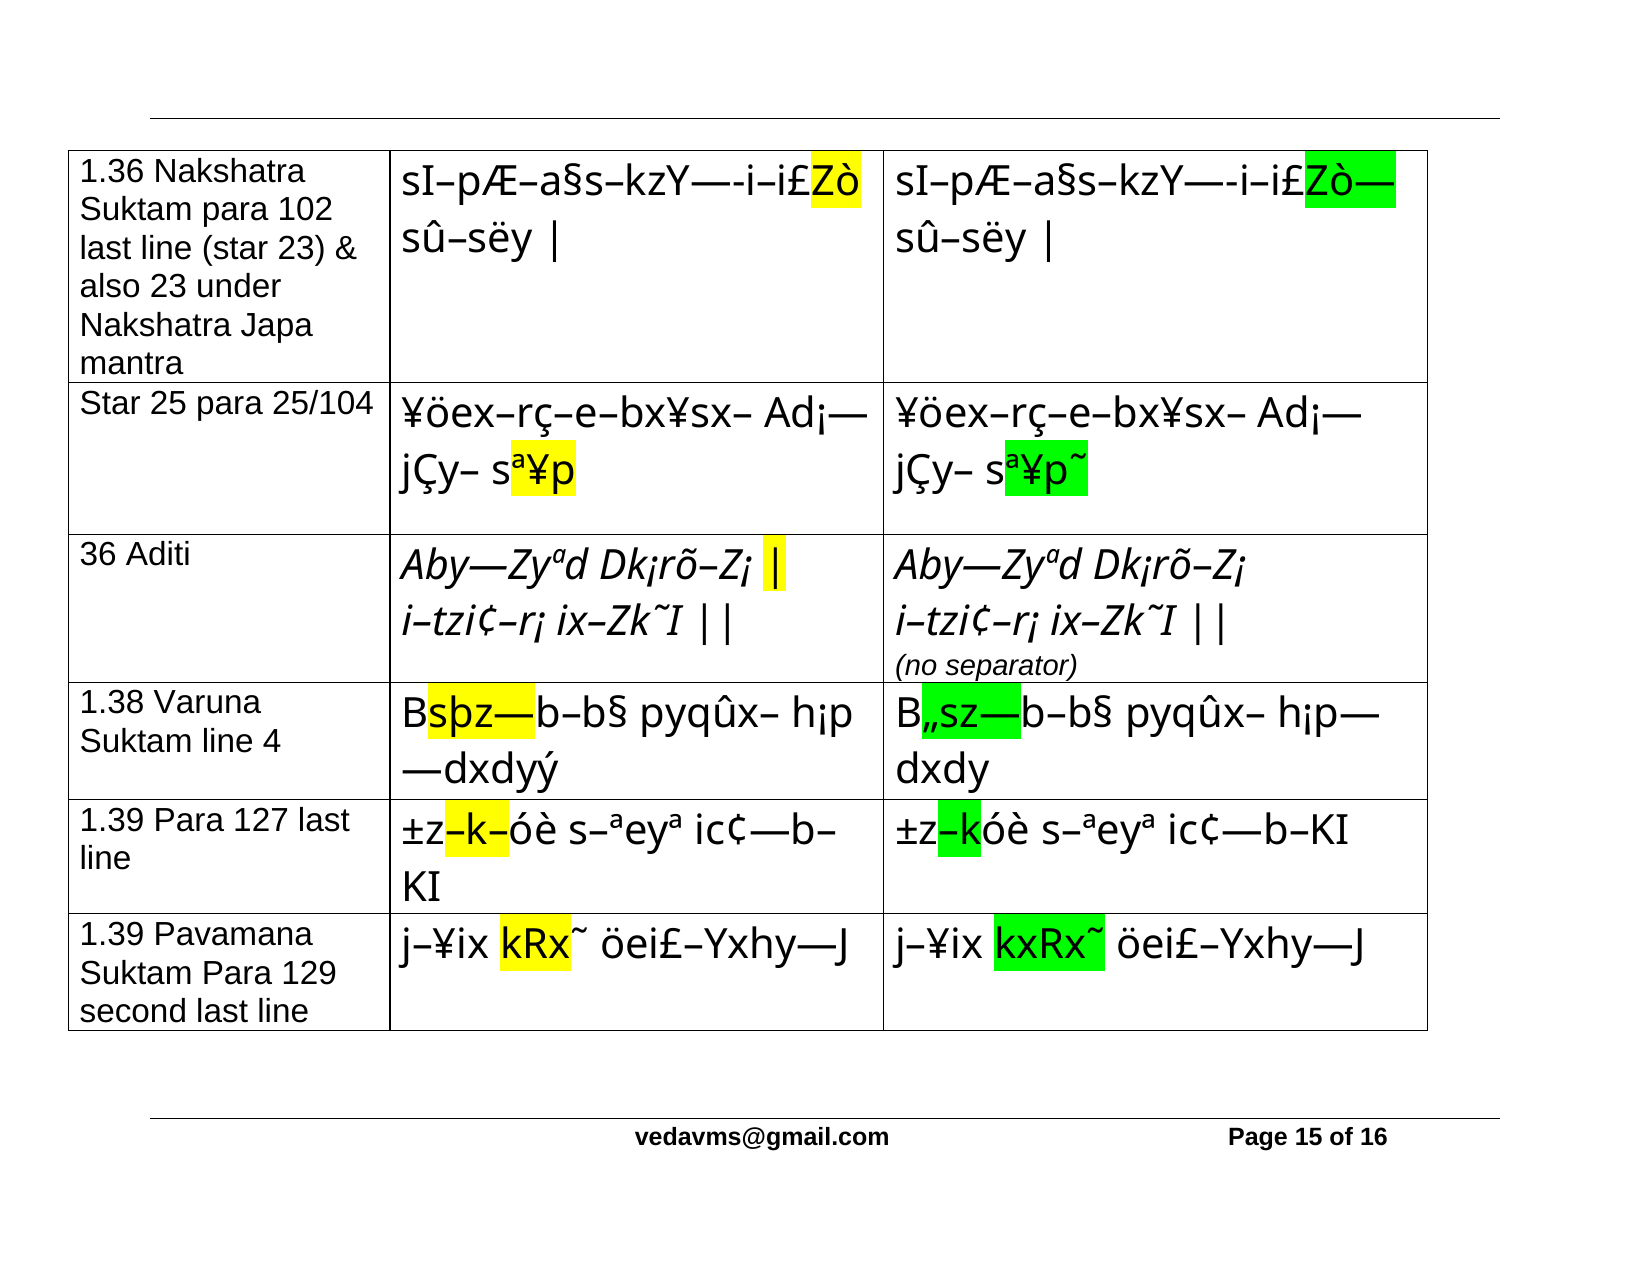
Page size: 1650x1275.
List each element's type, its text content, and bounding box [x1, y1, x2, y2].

table_cell j–¥ix kRx˜ öei£–Yxhy—J [391, 914, 883, 1030]
table_cell ±z–k–óè s–ªeyª ic¢—b–KI [391, 800, 883, 913]
table_cell B„sz—b–b§ pyqûx– h¡p—dxdy [884, 683, 1427, 799]
table_cell Bsþz—b–b§ pyqûx– h¡p—dxdyý [391, 683, 883, 799]
table_cell 1.38 Varuna Suktam line 4 [69, 683, 389, 799]
table_cell sI–pÆ–a§s–kzY—-i–i£Zò— sû–sëy | [884, 151, 1427, 382]
table_cell ±z–kóè s–ªeyª ic¢—b–KI [884, 800, 1427, 913]
table_cell 1.39 Para 127 last line [69, 800, 389, 913]
table_cell ¥öex–rç–e–bx¥sx– Ad¡—jÇy– sª¥p [391, 383, 883, 533]
table_cell Star 25 para 25/104 [69, 383, 389, 533]
table_cell 1.39 Pavamana Suktam Para 129 second last line [69, 914, 389, 1030]
table_cell 1.36 Nakshatra Suktam para 102 last line (star 23) & also 23 under Nakshatra Japa mantra [69, 151, 389, 382]
table_cell ¥öex–rç–e–bx¥sx– Ad¡—jÇy– sª¥p˜ [884, 383, 1427, 533]
table_cell j–¥ix kxRx˜ öei£–Yxhy—J [884, 914, 1427, 1030]
table_cell sI–pÆ–a§s–kzY—-i–i£Zò sû–sëy | [391, 151, 883, 382]
table_cell 36 Aditi [69, 535, 389, 682]
table_cell Aby—Zyªd Dk¡rõ–Z¡ i–tzi¢–r¡ ix–Zk˜I || (no separator) [884, 535, 1427, 682]
table_cell Aby—Zyªd Dk¡rõ–Z¡ | i–tzi¢–r¡ ix–Zk˜I || [391, 535, 883, 682]
